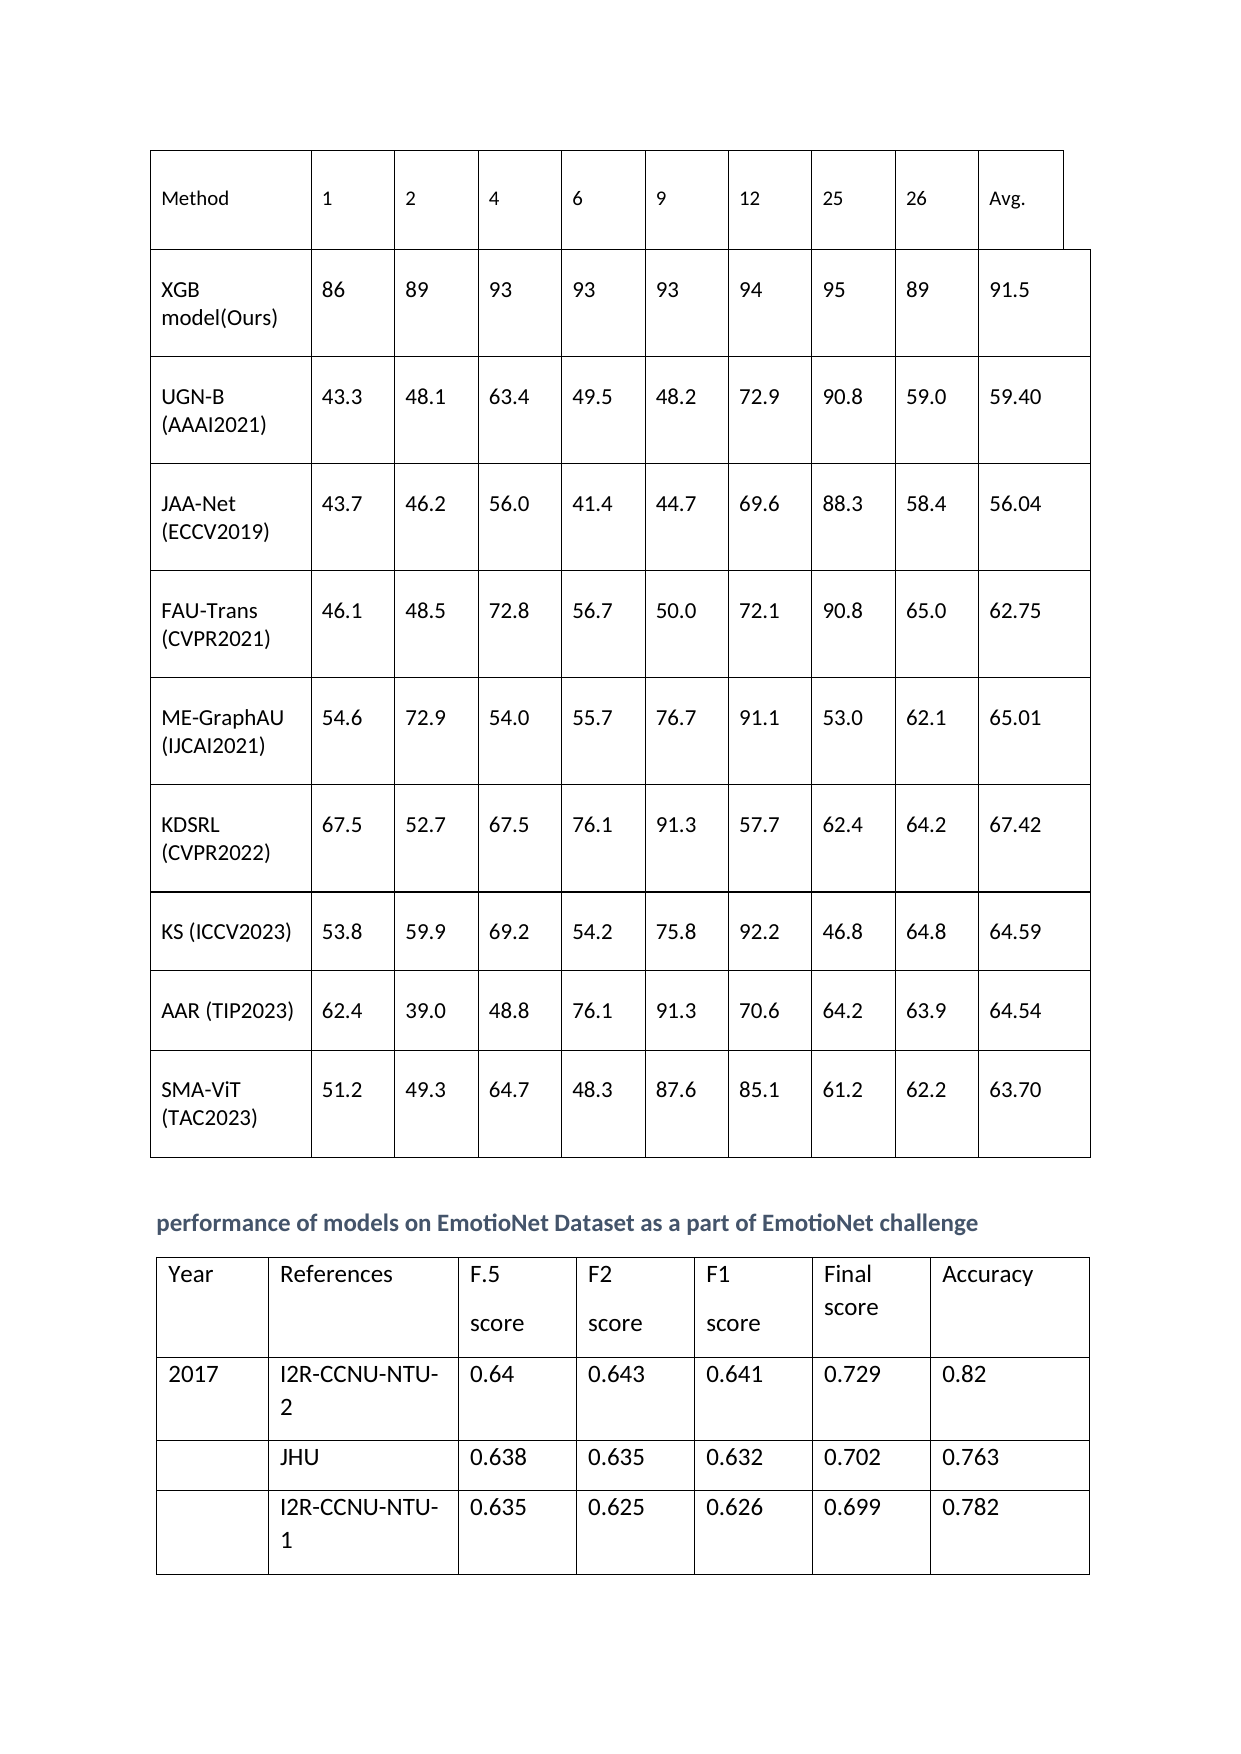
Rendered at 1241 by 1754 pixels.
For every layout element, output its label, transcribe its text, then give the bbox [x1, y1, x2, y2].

table_cell 72.1 [729, 571, 811, 677]
table_cell 59.9 [395, 893, 478, 970]
table_cell 0.702 [813, 1441, 930, 1490]
table_cell 48.8 [479, 971, 561, 1049]
table_cell 92.2 [729, 893, 811, 970]
table_cell 59.40 [979, 357, 1090, 463]
table_cell 65.0 [896, 571, 978, 677]
table_cell UGN-B (AAAI2021) [151, 357, 311, 463]
table_header [1064, 150, 1091, 249]
table_cell 0.638 [459, 1441, 576, 1490]
table_cell 54.2 [562, 893, 645, 970]
table_cell 48.3 [562, 1051, 645, 1157]
table_cell 0.699 [813, 1491, 930, 1574]
table_header 1 [312, 151, 394, 249]
table_cell I2R-CCNU-NTU-2 [269, 1358, 458, 1440]
table_cell 56.0 [479, 464, 561, 570]
table_header Year [157, 1258, 268, 1357]
table_cell 54.6 [312, 678, 394, 784]
table_cell 62.4 [312, 971, 394, 1049]
table_cell AAR (TIP2023) [151, 971, 311, 1049]
table_cell 46.2 [395, 464, 478, 570]
text performance of models on EmotioNet Dataset as a part of EmotioNet challenge [156, 1207, 1090, 1238]
table_cell 94 [729, 250, 811, 356]
table_cell 91.3 [646, 785, 728, 891]
table_cell 91.3 [646, 971, 728, 1049]
table_cell 43.3 [312, 357, 394, 463]
table_cell 76.1 [562, 785, 645, 891]
table_header Accuracy [931, 1258, 1089, 1357]
table_cell JHU [269, 1441, 458, 1490]
table_header F1 score [695, 1258, 812, 1357]
table_cell 2017 [157, 1358, 268, 1440]
table_header Final score [813, 1258, 930, 1357]
table_cell 48.2 [646, 357, 728, 463]
table_cell KDSRL (CVPR2022) [151, 785, 311, 891]
table_cell [157, 1491, 268, 1574]
table_cell 48.1 [395, 357, 478, 463]
table_cell 52.7 [395, 785, 478, 891]
table_header 4 [479, 151, 561, 249]
table_cell KS (ICCV2023) [151, 893, 311, 970]
table_cell 72.8 [479, 571, 561, 677]
table_cell 0.635 [577, 1441, 694, 1490]
table_cell 91.1 [729, 678, 811, 784]
table_cell 0.729 [813, 1358, 930, 1440]
table_cell 49.5 [562, 357, 645, 463]
table_cell 43.7 [312, 464, 394, 570]
table_cell 0.82 [931, 1358, 1089, 1440]
table_header F.5 score [459, 1258, 576, 1357]
table_cell 63.9 [896, 971, 978, 1049]
table_cell 61.2 [812, 1051, 895, 1157]
table_cell 63.4 [479, 357, 561, 463]
table_header Method [151, 151, 311, 249]
table_cell 93 [562, 250, 645, 356]
table_cell 51.2 [312, 1051, 394, 1157]
table_cell ME-GraphAU (IJCAI2021) [151, 678, 311, 784]
table_cell 75.8 [646, 893, 728, 970]
table_cell JAA-Net (ECCV2019) [151, 464, 311, 570]
table_cell 65.01 [979, 678, 1090, 784]
table_cell 56.7 [562, 571, 645, 677]
table_cell 0.643 [577, 1358, 694, 1440]
table_cell 91.5 [979, 250, 1090, 356]
table_cell 0.635 [459, 1491, 576, 1574]
table_cell 58.4 [896, 464, 978, 570]
table_cell 67.5 [312, 785, 394, 891]
table_cell 0.782 [931, 1491, 1089, 1574]
table_cell 0.64 [459, 1358, 576, 1440]
table_cell 72.9 [395, 678, 478, 784]
table_cell 62.1 [896, 678, 978, 784]
table_cell XGB model(Ours) [151, 250, 311, 356]
table_cell 0.632 [695, 1441, 812, 1490]
table_cell 88.3 [812, 464, 895, 570]
table_cell 76.1 [562, 971, 645, 1049]
table_cell 89 [395, 250, 478, 356]
table_cell 39.0 [395, 971, 478, 1049]
table_cell SMA-ViT (TAC2023) [151, 1051, 311, 1157]
table_cell 69.6 [729, 464, 811, 570]
table_cell 0.625 [577, 1491, 694, 1574]
table_cell 70.6 [729, 971, 811, 1049]
table_header Avg. [979, 151, 1063, 249]
table_cell 64.8 [896, 893, 978, 970]
table_cell 62.4 [812, 785, 895, 891]
table_cell 64.54 [979, 971, 1090, 1049]
table_cell 62.75 [979, 571, 1090, 677]
table_header 6 [562, 151, 645, 249]
table_header References [269, 1258, 458, 1357]
table_cell 90.8 [812, 357, 895, 463]
table_cell 49.3 [395, 1051, 478, 1157]
table_cell 95 [812, 250, 895, 356]
table_cell 85.1 [729, 1051, 811, 1157]
table_cell 86 [312, 250, 394, 356]
table_cell 0.626 [695, 1491, 812, 1574]
table_cell 69.2 [479, 893, 561, 970]
table_cell 46.1 [312, 571, 394, 677]
table_cell 57.7 [729, 785, 811, 891]
table_header 12 [729, 151, 811, 249]
table_cell [157, 1441, 268, 1490]
table_cell I2R-CCNU-NTU-1 [269, 1491, 458, 1574]
table_cell 93 [479, 250, 561, 356]
table_cell 46.8 [812, 893, 895, 970]
table_cell 67.5 [479, 785, 561, 891]
table_cell 59.0 [896, 357, 978, 463]
table_cell 48.5 [395, 571, 478, 677]
table_header 25 [812, 151, 895, 249]
table_cell 62.2 [896, 1051, 978, 1157]
table_cell 54.0 [479, 678, 561, 784]
table_cell 56.04 [979, 464, 1090, 570]
table_cell 50.0 [646, 571, 728, 677]
table_cell 89 [896, 250, 978, 356]
table_cell 41.4 [562, 464, 645, 570]
table_cell 44.7 [646, 464, 728, 570]
table_cell 0.763 [931, 1441, 1089, 1490]
table_cell 64.2 [896, 785, 978, 891]
table_cell 64.7 [479, 1051, 561, 1157]
table_cell 63.70 [979, 1051, 1090, 1157]
table_cell 67.42 [979, 785, 1090, 891]
table_cell 64.2 [812, 971, 895, 1049]
table_cell 55.7 [562, 678, 645, 784]
table_cell 93 [646, 250, 728, 356]
table_cell 87.6 [646, 1051, 728, 1157]
table_header 2 [395, 151, 478, 249]
table_cell 53.8 [312, 893, 394, 970]
table_cell 76.7 [646, 678, 728, 784]
table_header 26 [896, 151, 978, 249]
table_cell 53.0 [812, 678, 895, 784]
table_cell 0.641 [695, 1358, 812, 1440]
table_cell 64.59 [979, 893, 1090, 970]
table_header F2 score [577, 1258, 694, 1357]
table_header 9 [646, 151, 728, 249]
table_cell 72.9 [729, 357, 811, 463]
table_cell FAU-Trans (CVPR2021) [151, 571, 311, 677]
table_cell 90.8 [812, 571, 895, 677]
